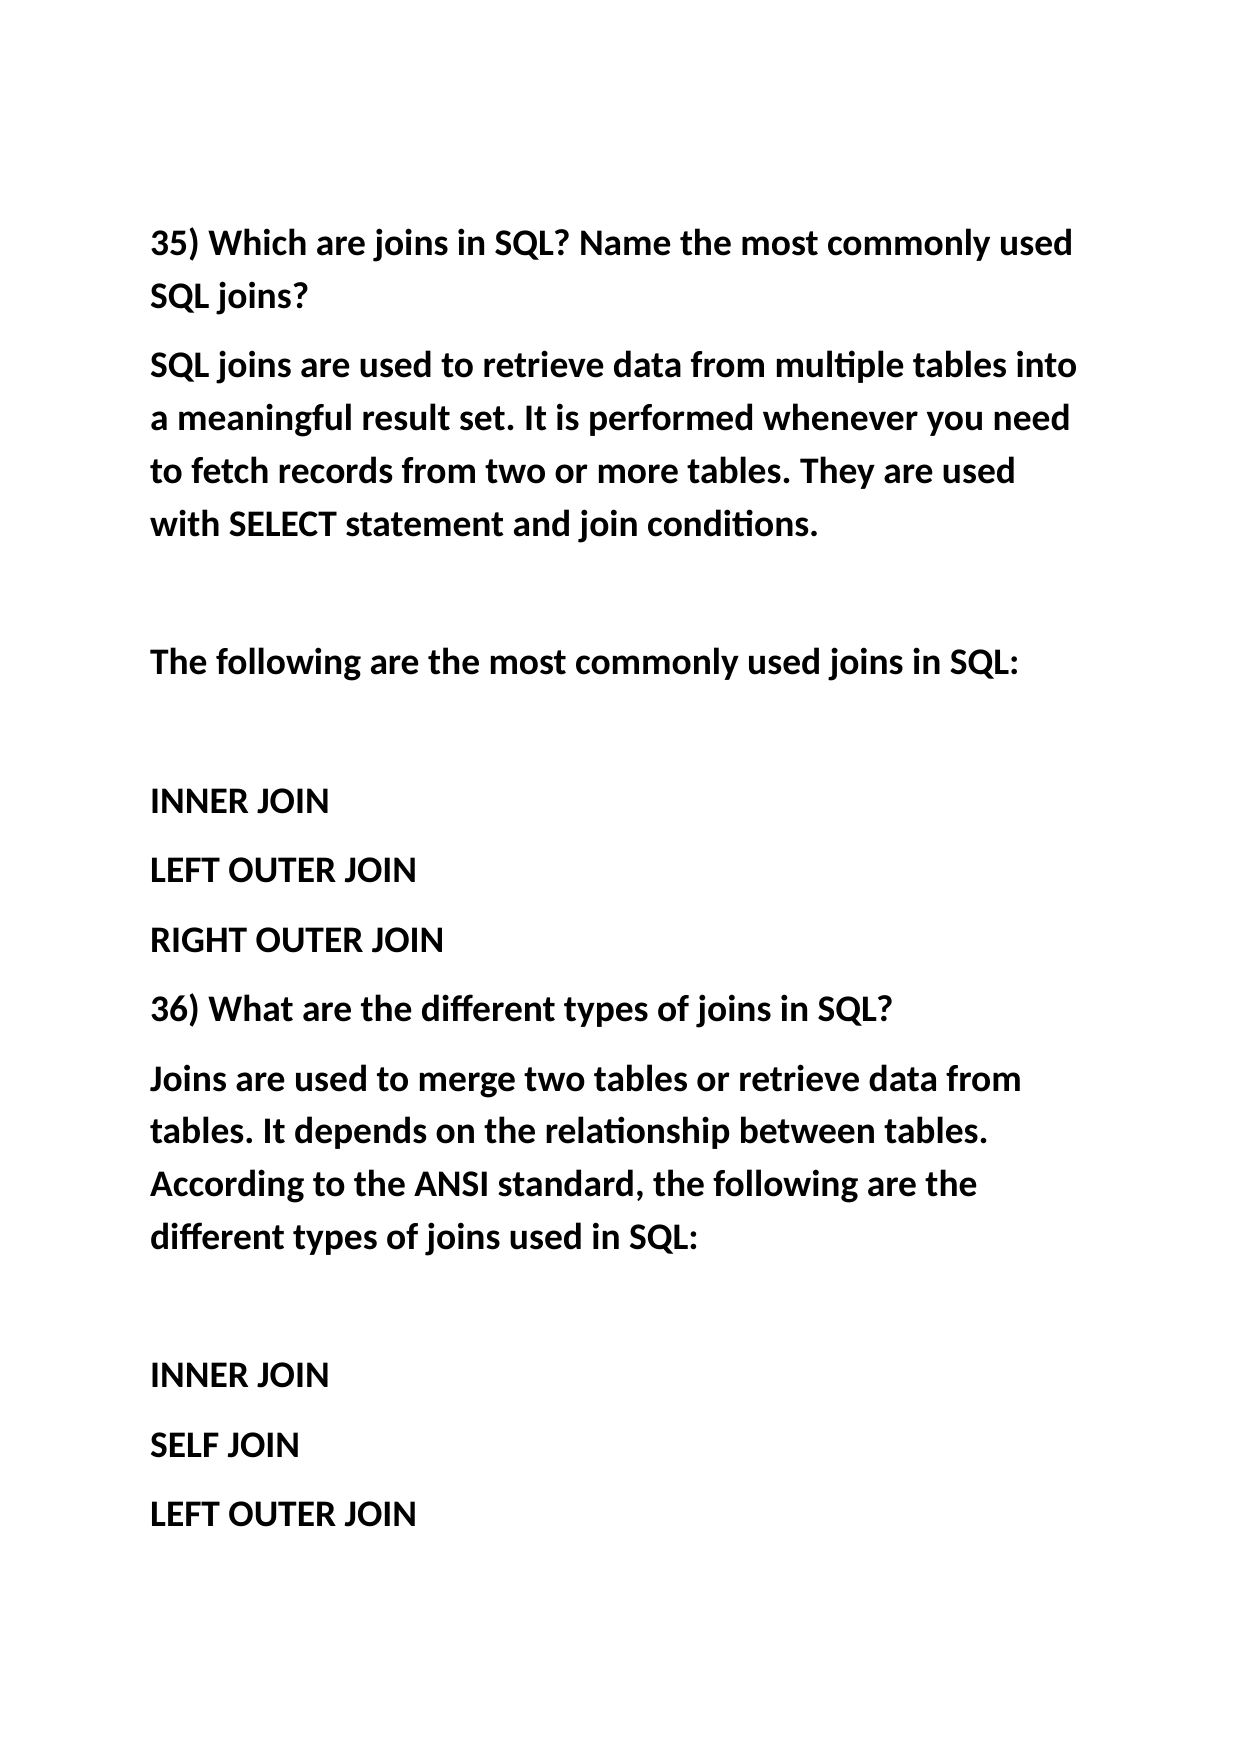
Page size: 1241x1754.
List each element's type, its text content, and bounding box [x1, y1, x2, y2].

text INNER JOIN [150, 777, 1090, 823]
text The following are the most commonly used joins in SQL: [150, 638, 1090, 684]
text LEFT OUTER JOIN [150, 1490, 1090, 1536]
text SELF JOIN [150, 1421, 1090, 1467]
text 36) What are the different types of joins in SQL? [150, 985, 1090, 1031]
text LEFT OUTER JOIN [150, 846, 1090, 892]
text RIGHT OUTER JOIN [150, 916, 1090, 962]
text INNER JOIN [150, 1351, 1090, 1397]
text 35) Which are joins in SQL? Name the most commonly used SQL joins? [150, 219, 1090, 318]
text Joins are used to merge two tables or retrieve data from tables. It depends on the relationship between tables. According to the ANSI standard, the following are the different types of joins used in SQL: [150, 1054, 1090, 1258]
text SQL joins are used to retrieve data from multiple tables into a meaningful result set. It is performed whenever you need to fetch records from two or more tables. They are used with SELECT statement and join conditions. [150, 341, 1090, 545]
